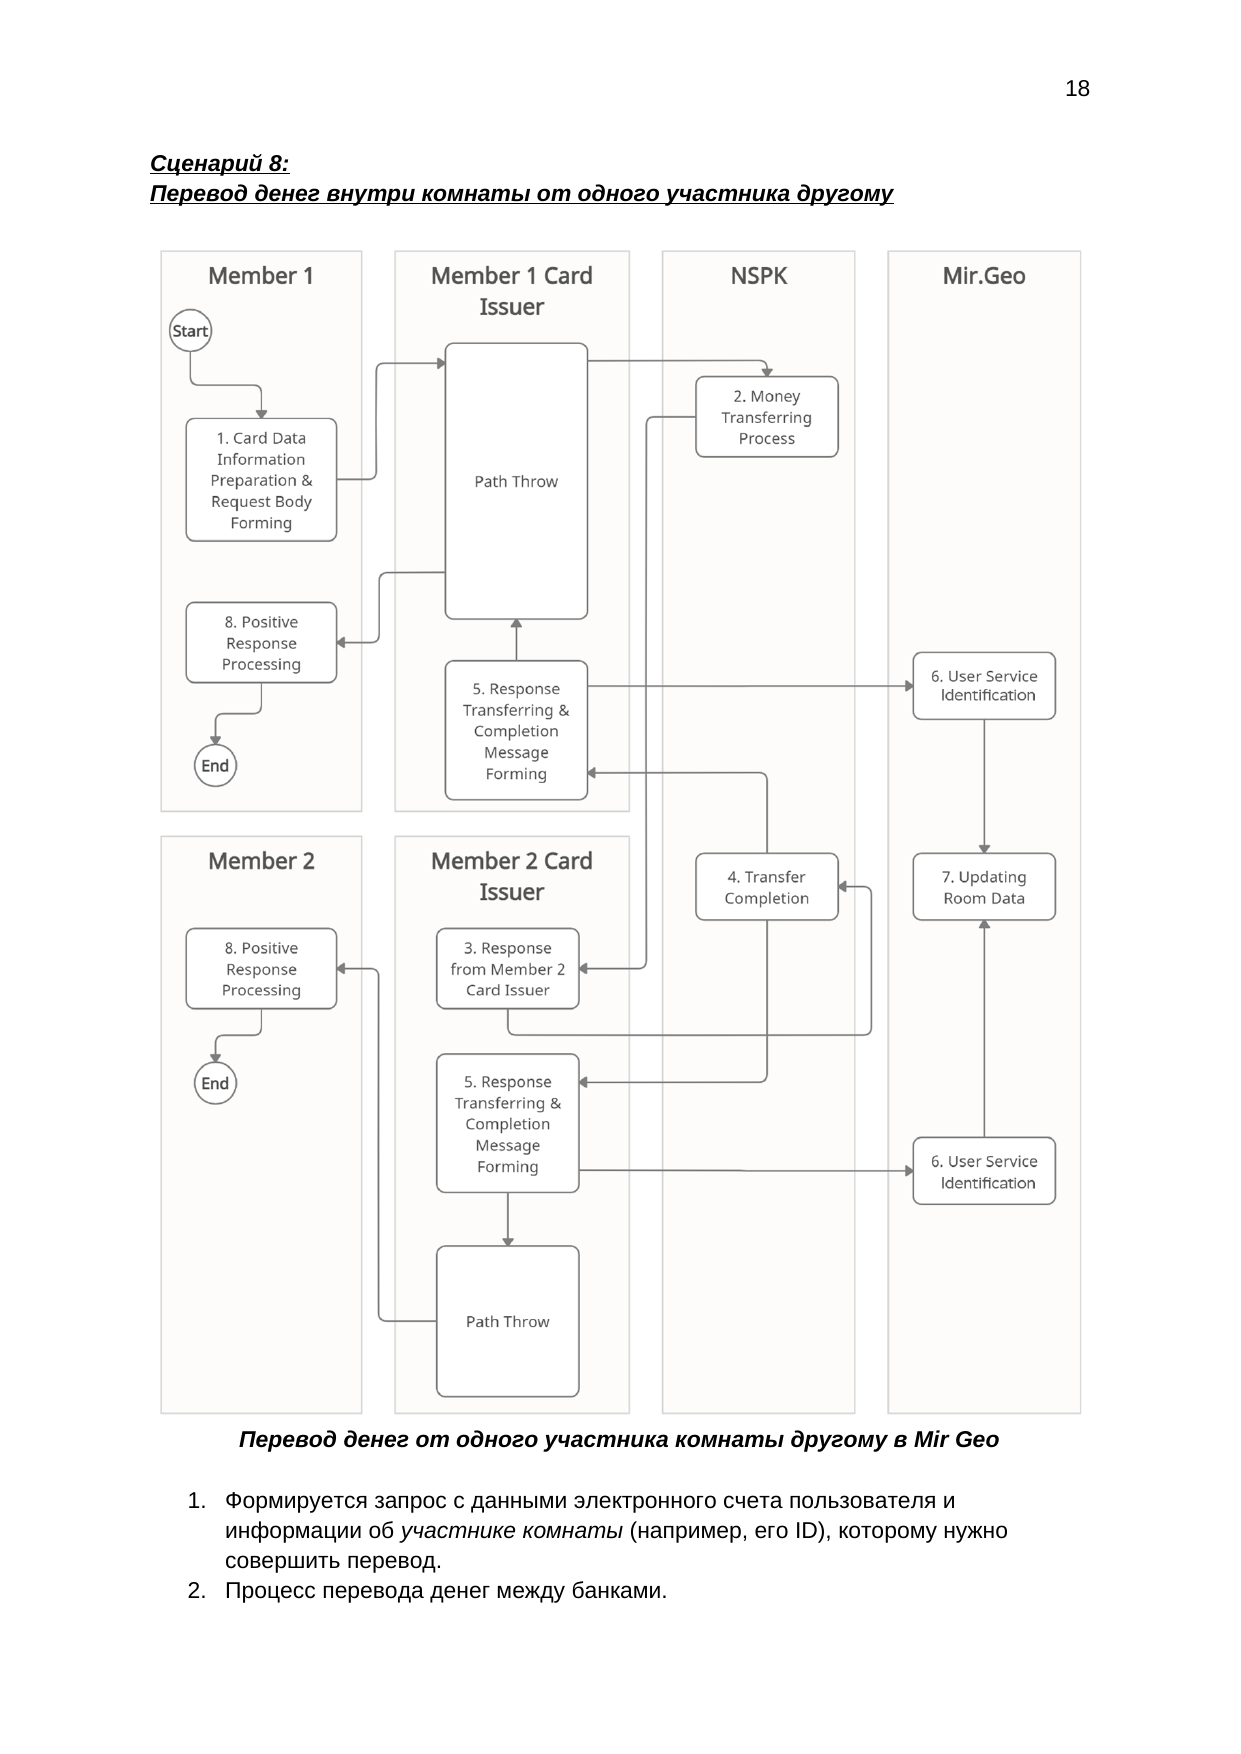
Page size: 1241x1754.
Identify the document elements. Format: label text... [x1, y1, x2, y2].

text Перевод денег от одного участника комнаты другому в Mir Geo [150, 1423, 1090, 1453]
text Сценарий 8: [150, 150, 1090, 176]
list Формируется запрос с данными электронного счета пользователя и информации об участнике комнаты (например, его ID), которому нужно совершить перевод. [187, 1487, 1090, 1573]
text Перевод денег внутри комнаты от одного участника другому [150, 180, 1090, 207]
picture [150, 240, 1091, 1423]
list Процесс перевода денег между банками. [187, 1577, 1090, 1604]
